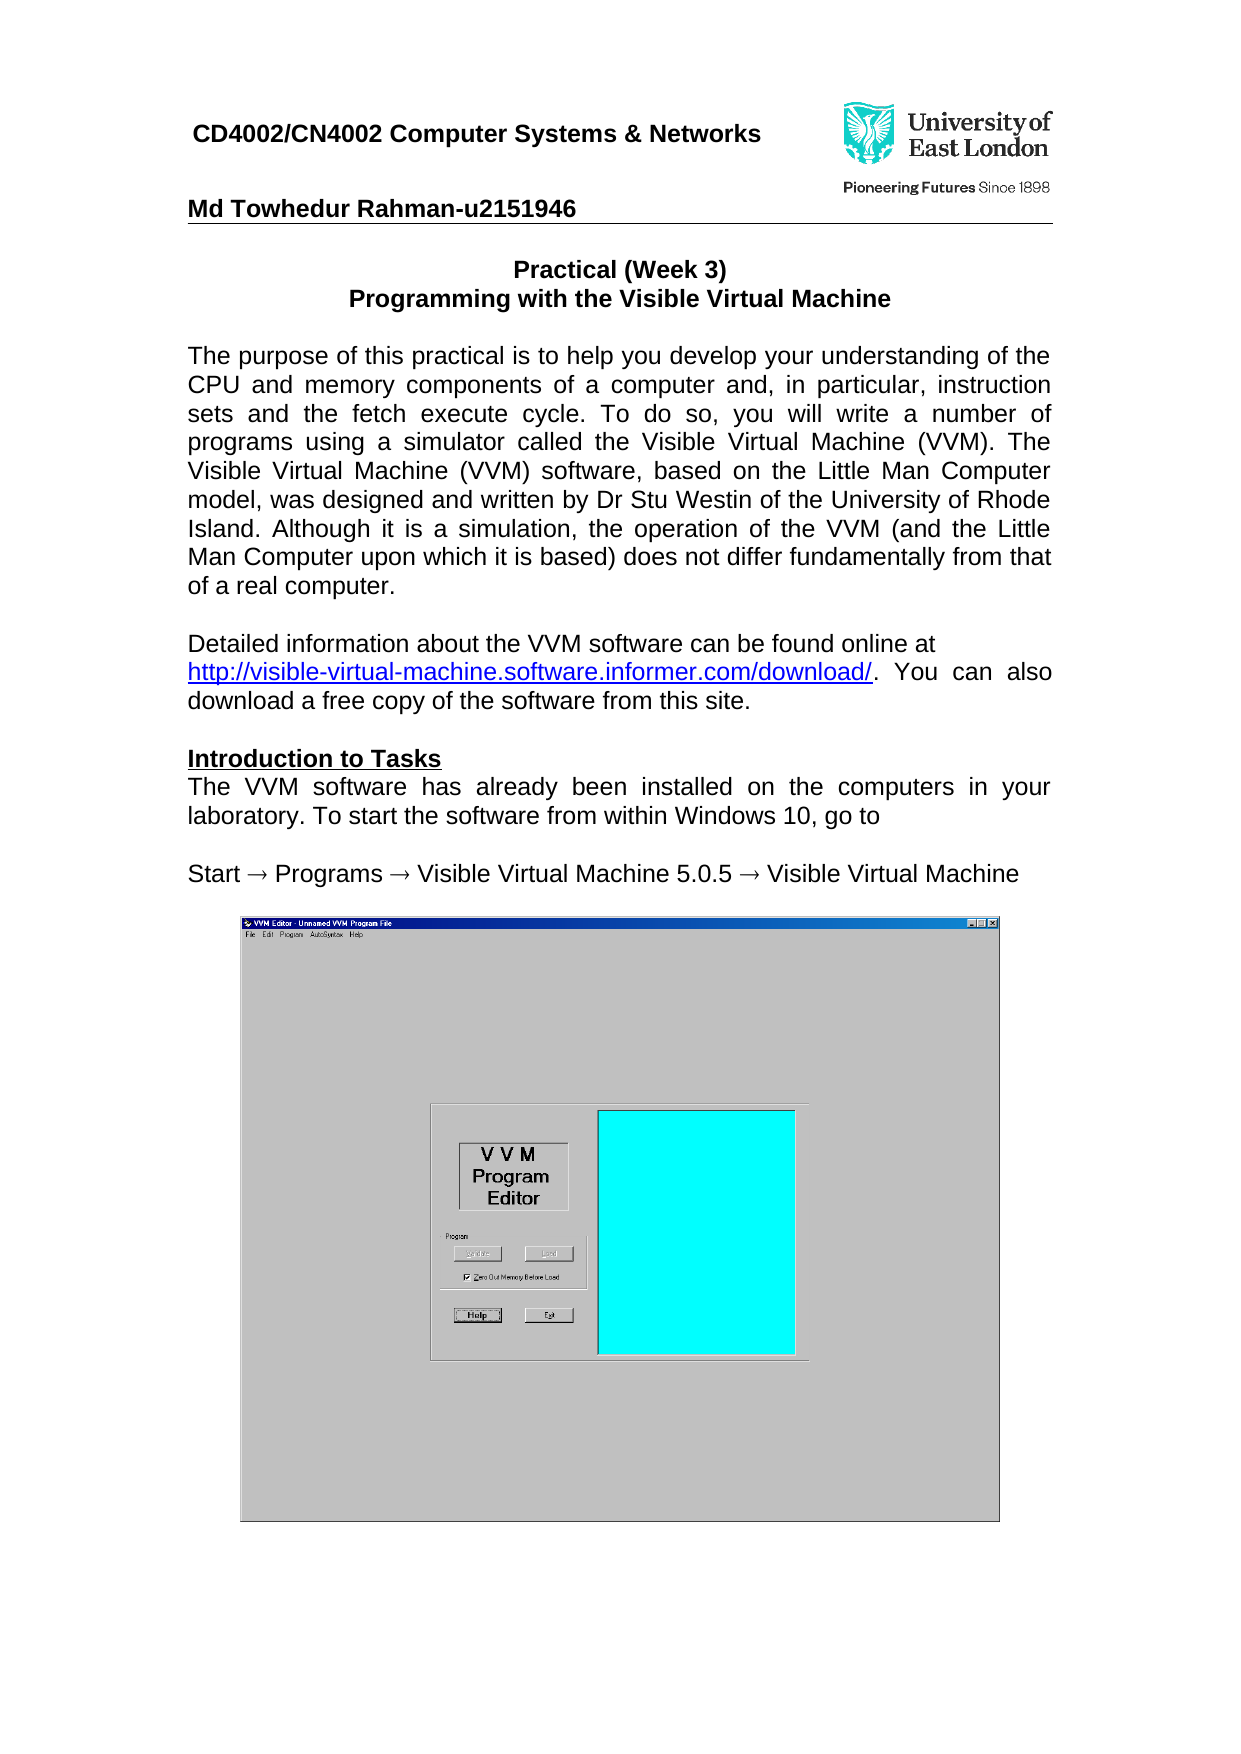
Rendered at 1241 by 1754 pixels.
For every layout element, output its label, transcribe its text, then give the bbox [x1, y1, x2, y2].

text Practical (Week 3) [187, 255, 1053, 284]
text The purpose of this practical is to help you develop your understanding of the CPU and memory components of a computer and, in particular, instruction sets and the fetch execute cycle. To do so, you will write a number of programs using a simulator called the Visible Virtual Machine (VVM). The Visible Virtual Machine (VVM) software, based on the Little Man Computer model, was designed and written by Dr Stu Westin of the University of Rhode Island. Although it is a simulation, the operation of the VVM (and the Little Man Computer upon which it is based) does not differ fundamentally from that of a real computer. [187, 341, 1053, 600]
text Introduction to Tasks [187, 744, 1053, 772]
text The VVM software has already been installed on the computers in your laboratory. To start the software from within Windows 10, go to [187, 772, 1053, 830]
picture [844, 102, 1053, 194]
text http://visible-virtual-machine.software.informer.com/download/. You can also download a free copy of the software from this site. [187, 657, 1053, 715]
picture [240, 916, 1000, 1522]
text Programming with the Visible Virtual Machine [187, 284, 1053, 312]
text Start Programs Visible Virtual Machine 5.0.5 Visible Virtual Machine [187, 859, 1053, 887]
text Md Towhedur Rahman-u2151946 [187, 194, 1053, 223]
text Detailed information about the VVM software can be found online at [187, 629, 1053, 657]
